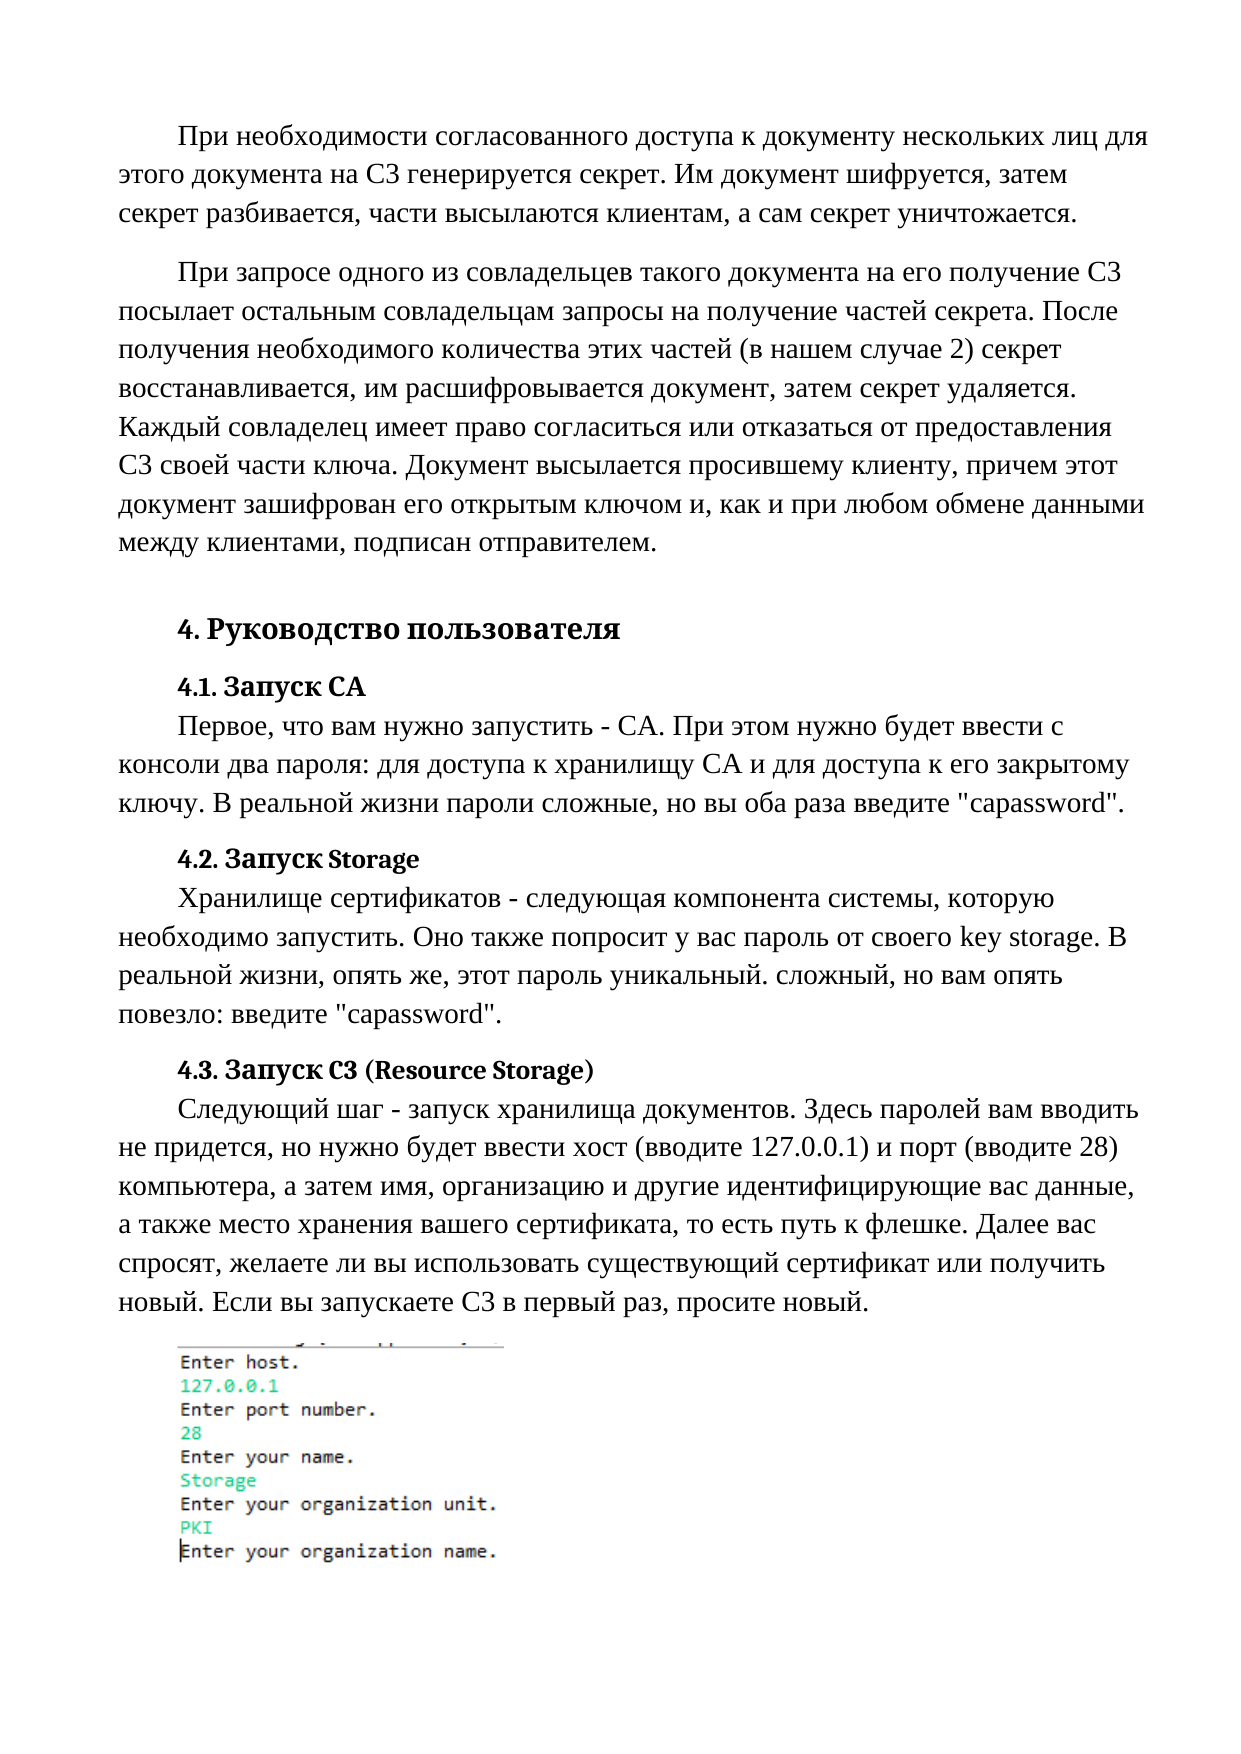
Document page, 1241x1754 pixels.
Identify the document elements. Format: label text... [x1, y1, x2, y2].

text Первое, что вам нужно запустить - СА. При этом нужно будет ввести с консоли два пароля: для доступа к хранилищу СА и для доступа к его закрытому ключу. В реальной жизни пароли сложные, но вы оба раза введите "capassword". [118, 708, 1152, 819]
text Хранилище сертификатов - следующая компонента системы, которую необходимо запустить. Оно также попросит у вас пароль от своего key storage. В реальной жизни, опять же, этот пароль уникальный. сложный, но вам опять повезло: введите "capassword". [118, 880, 1152, 1029]
picture [177, 1343, 504, 1564]
text Следующий шаг - запуск хранилища документов. Здесь паролей вам вводить не придется, но нужно будет ввести хост (вводите 127.0.0.1) и порт (вводите 28) компьютера, а затем имя, организацию и другие идентифицирующие вас данные, а также место хранения вашего сертификата, то есть путь к флешке. Далее вас спросят, желаете ли вы использовать существующий сертификат или получить новый. Если вы запускаете С3 в первый раз, просите новый. [118, 1091, 1152, 1317]
text При запросе одного из совладельцев такого документа на его получение С3 посылает остальным совладельцам запросы на получение частей секрета. После получения необходимого количества этих частей (в нашем случае 2) секрет восстанавливается, им расшифровывается документ, затем секрет удаляется. Каждый совладелец имеет право согласиться или отказаться от предоставления C3 своей части ключа. Документ высылается просившему клиенту, причем этот документ зашифрован его открытым ключом и, как и при любом обмене данными между клиентами, подписан отправителем. [118, 254, 1152, 558]
subtitle 4.1. Запуск СА [177, 672, 1152, 703]
subtitle 4.2. Запуск Storage [177, 844, 1152, 876]
subtitle 4. Руководство пользователя [177, 613, 1152, 646]
text При необходимости согласованного доступа к документу нескольких лиц для этого документа на С3 генерируется секрет. Им документ шифруется, затем секрет разбивается, части высылаются клиентам, а сам секрет уничтожается. [118, 118, 1152, 229]
subtitle 4.3. Запуск C3 (Resource Storage) [177, 1055, 1152, 1086]
